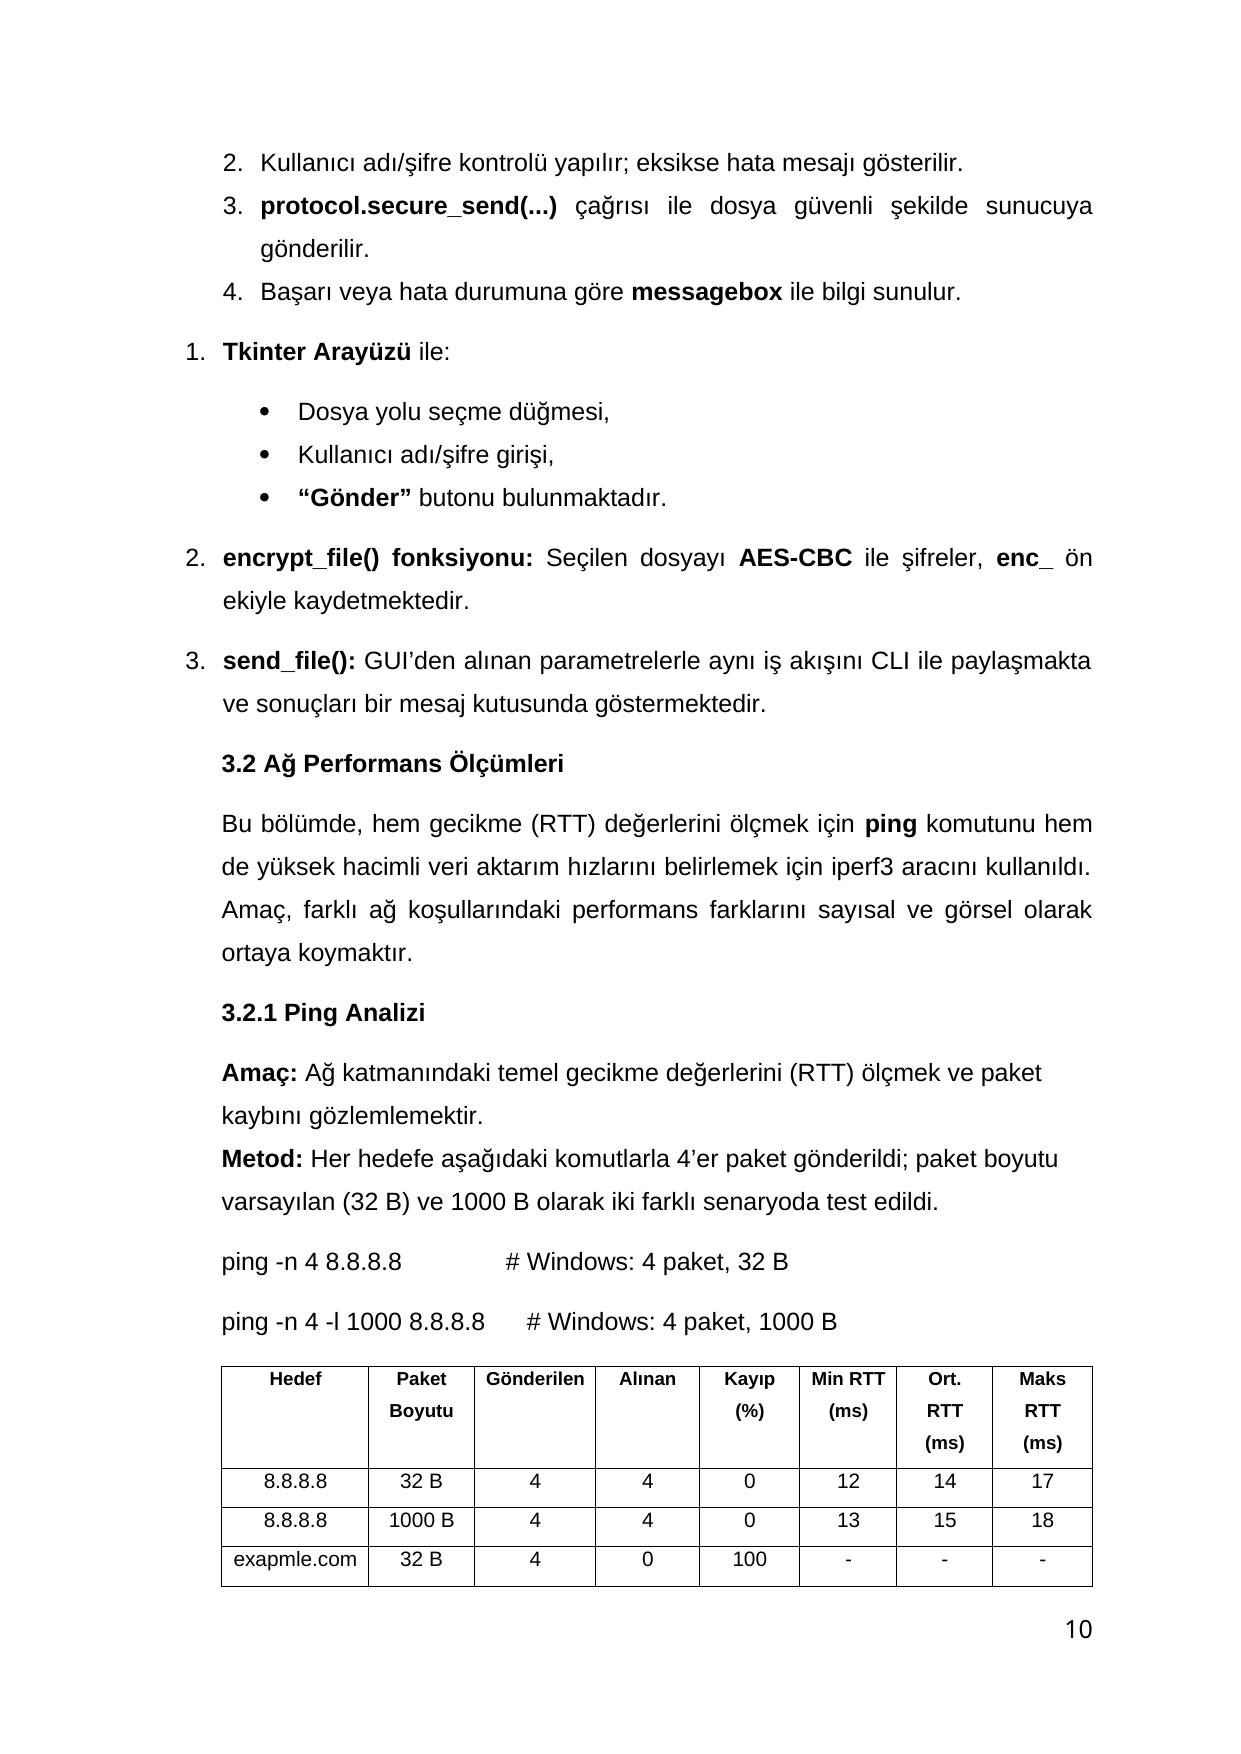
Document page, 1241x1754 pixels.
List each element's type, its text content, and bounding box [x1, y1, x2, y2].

table_cell 0 [596, 1547, 699, 1586]
text ping -n 4 -l 1000 8.8.8.8 # Windows: 4 paket, 1000 B [221, 1306, 1093, 1335]
table_cell 8.8.8.8 [222, 1508, 368, 1546]
text Amaç: Ağ katmanındaki temel gecikme değerlerini (RTT) ölçmek ve paket kaybını gözlemlemektir. Metod: Her hedefe aşağıdaki komutlarla 4’er paket gönderildi; paket boyutu varsayılan (32 B) ve 1000 B olarak iki farklı senaryoda test edildi. [221, 1057, 1093, 1216]
table_cell 0 [700, 1469, 799, 1507]
list “Gönder” butonu bulunmaktadır. [260, 483, 1093, 512]
table_cell - [897, 1547, 992, 1586]
table_cell 4 [596, 1469, 699, 1507]
text ping -n 4 8.8.8.8 # Windows: 4 paket, 32 B [221, 1247, 1093, 1275]
table_cell - [800, 1547, 896, 1586]
table_cell 8.8.8.8 [222, 1469, 368, 1507]
table_cell 32 B [369, 1547, 474, 1586]
table_cell 12 [800, 1469, 896, 1507]
list Dosya yolu seçme düğmesi, [260, 397, 1093, 425]
list Kullanıcı adı/şifre girişi, [260, 440, 1093, 469]
text Bu bölümde, hem gecikme (RTT) değerlerini ölçmek için ping komutunu hem de yüksek hacimli veri aktarım hızlarını belirlemek için iperf3 aracını kullanıldı. Amaç, farklı ağ koşullarındaki performans farklarını sayısal ve görsel olarak ortaya koymaktır. [221, 808, 1093, 967]
text 3.2 Ağ Performans Ölçümleri [221, 749, 1093, 777]
table_header Gönderilen [475, 1367, 595, 1468]
table_header Min RTT (ms) [800, 1367, 896, 1468]
list protocol.secure_send(...) çağrısı ile dosya güvenli şekilde sunucuya gönderilir. [223, 191, 1093, 263]
list Başarı veya hata durumuna göre messagebox ile bilgi sunulur. [223, 277, 1093, 306]
table_cell 1000 B [369, 1508, 474, 1546]
list send_file(): GUI’den alınan parametrelerle aynı iş akışını CLI ile paylaşmakta ve sonuçları bir mesaj kutusunda göstermektedir. [185, 646, 1093, 718]
list encrypt_file() fonksiyonu: Seçilen dosyayı AES-CBC ile şifreler, enc_ ön ekiyle kaydetmektedir. [185, 543, 1093, 615]
table_cell 0 [700, 1508, 799, 1546]
table_cell exapmle.com [222, 1547, 368, 1586]
table_cell 17 [993, 1469, 1092, 1507]
table_cell 4 [596, 1508, 699, 1546]
table_header Paket Boyutu [369, 1367, 474, 1468]
table_cell 14 [897, 1469, 992, 1507]
table_cell 13 [800, 1508, 896, 1546]
table_cell 32 B [369, 1469, 474, 1507]
table_header Kayıp (%) [700, 1367, 799, 1468]
table_header Alınan [596, 1367, 699, 1468]
table_cell 4 [475, 1469, 595, 1507]
list Kullanıcı adı/şifre kontrolü yapılır; eksikse hata mesajı gösterilir. [223, 148, 1093, 176]
table_cell 18 [993, 1508, 1092, 1546]
table_header Ort. RTT (ms) [897, 1367, 992, 1468]
table_cell 15 [897, 1508, 992, 1546]
table_cell - [993, 1547, 1092, 1586]
table_header Hedef [222, 1367, 368, 1468]
table_header Maks RTT (ms) [993, 1367, 1092, 1468]
text 3.2.1 Ping Analizi [221, 998, 1093, 1026]
table_cell 4 [475, 1508, 595, 1546]
table_cell 100 [700, 1547, 799, 1586]
list Tkinter Arayüzü ile: [185, 337, 1093, 366]
table_cell 4 [475, 1547, 595, 1586]
